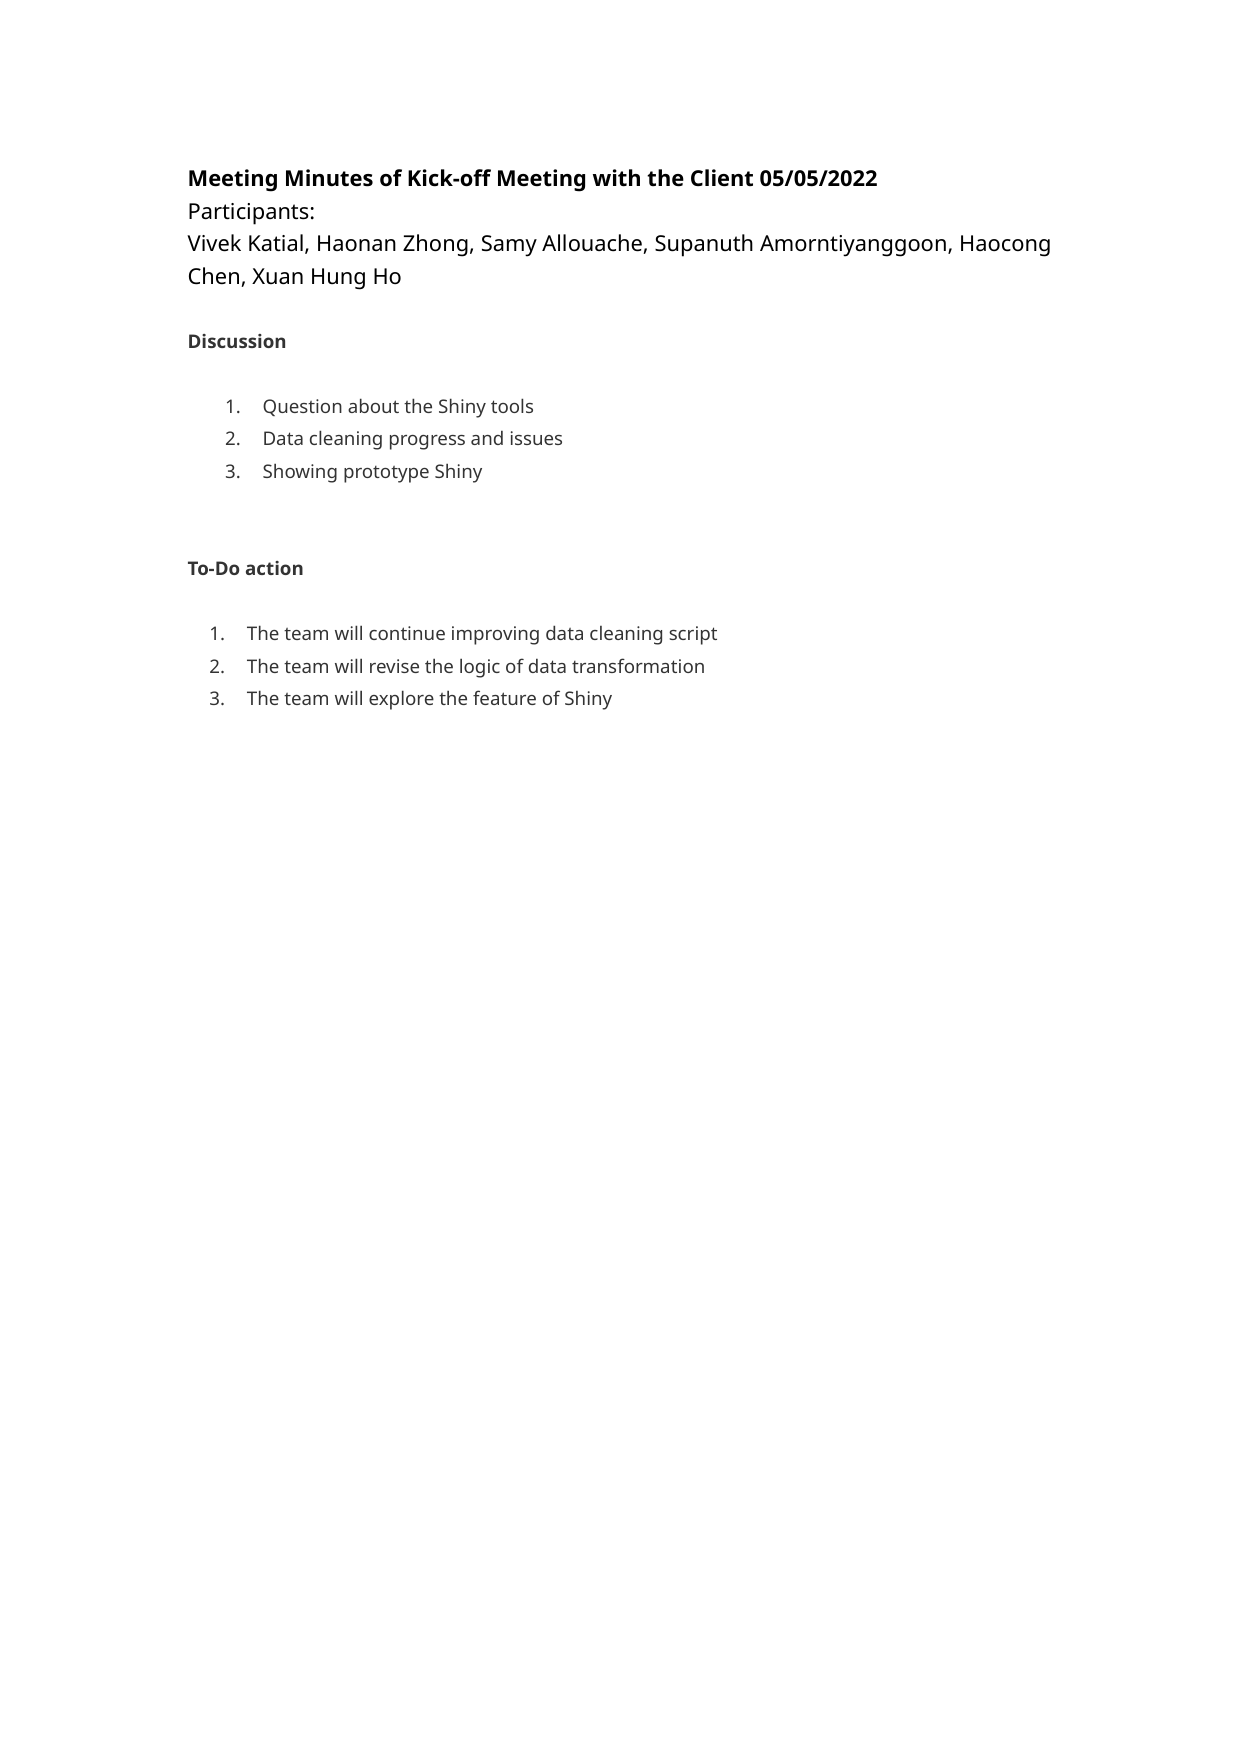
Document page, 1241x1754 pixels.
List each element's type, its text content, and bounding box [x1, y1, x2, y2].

text Participants: [187, 194, 1053, 227]
text Meeting Minutes of Kick-off Meeting with the Client 05/05/2022 [187, 162, 1053, 194]
list Showing prototype Shiny [225, 454, 1053, 487]
text To-Do action [187, 552, 1053, 584]
text Vivek Katial, Haonan Zhong, Samy Allouache, Supanuth Amorntiyanggoon, Haocong Chen, Xuan Hung Ho [187, 227, 1053, 292]
text Discussion [187, 324, 1053, 389]
list Data cleaning progress and issues [225, 422, 1053, 454]
list The team will explore the feature of Shiny [209, 682, 1053, 714]
list Question about the Shiny tools [225, 389, 1053, 422]
list The team will revise the logic of data transformation [209, 649, 1053, 682]
list The team will continue improving data cleaning script [209, 617, 1053, 649]
